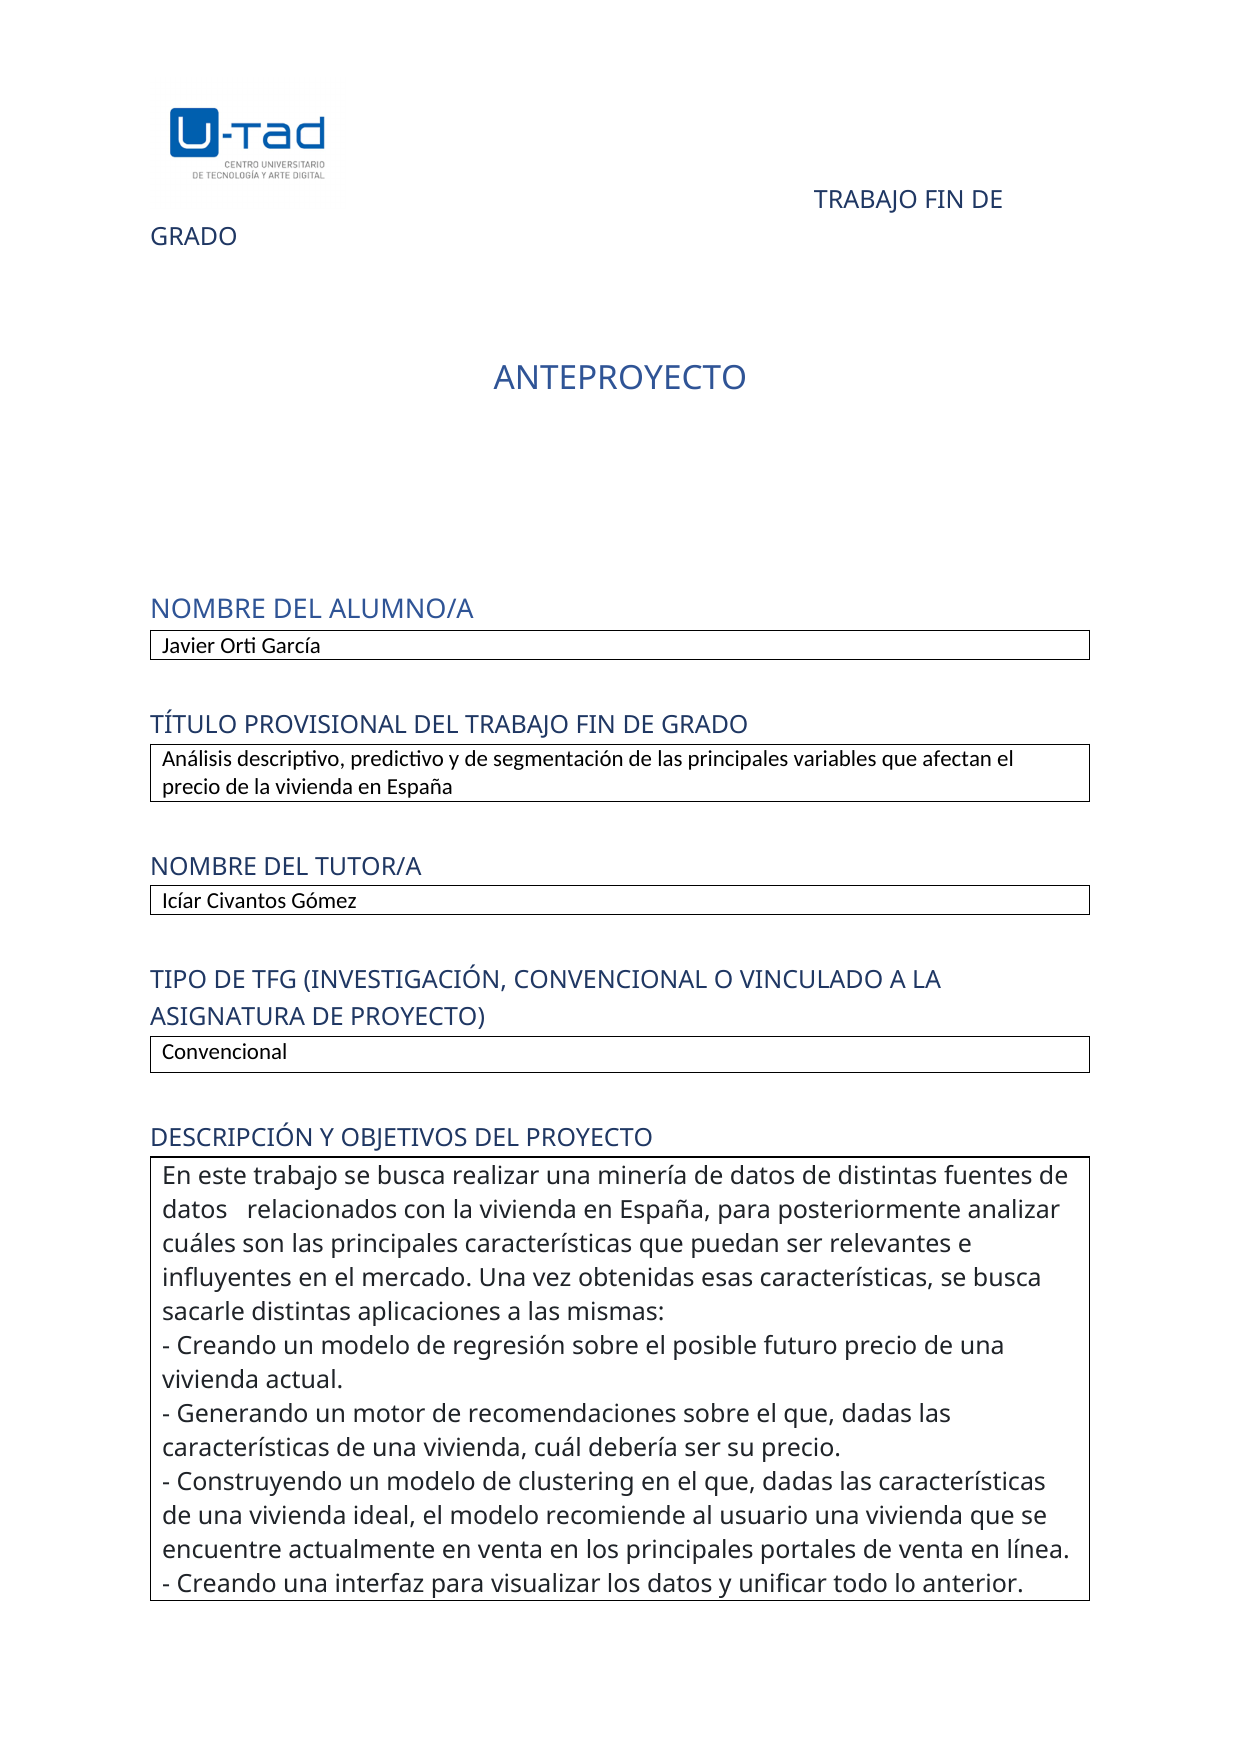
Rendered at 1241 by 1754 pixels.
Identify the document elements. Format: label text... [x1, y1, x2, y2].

table_header Análisis descriptivo, predictivo y de segmentación de las principales variables que afectan el precio de la vivienda en España [151, 745, 1089, 801]
table_header En este trabajo se busca realizar una minería de datos de distintas fuentes de datos relacionados con la vivienda en España, para posteriormente analizar cuáles son las principales características que puedan ser relevantes e influyentes en el mercado. Una vez obtenidas esas características, se busca sacarle distintas aplicaciones a las mismas: - Creando un modelo de regresión sobre el posible futuro precio de una vivienda actual. - Generando un motor de recomendaciones sobre el que, dadas las características de una vivienda, cuál debería ser su precio. - Construyendo un modelo de clustering en el que, dadas las características de una vivienda ideal, el modelo recomiende al usuario una vivienda que se encuentre actualmente en venta en los principales portales de venta en línea. - Creando una interfaz para visualizar los datos y unificar todo lo anterior. [151, 1158, 1089, 1600]
table_header Icíar Civantos Gómez [151, 886, 1089, 914]
table_header Javier Orti García [151, 631, 1089, 659]
subtitle TIPO DE TFG (INVESTIGACIÓN, CONVENCIONAL O VINCULADO A LA ASIGNATURA DE PROYECTO) [150, 962, 1090, 1033]
subtitle ANTEPROYECTO [150, 353, 1090, 399]
subtitle NOMBRE DEL ALUMNO/A [150, 590, 1090, 627]
subtitle NOMBRE DEL TUTOR/A [150, 848, 1090, 882]
subtitle TÍTULO PROVISIONAL DEL TRABAJO FIN DE GRADO [150, 707, 1090, 741]
subtitle DESCRIPCIÓN Y OBJETIVOS DEL PROYECTO [150, 1119, 1090, 1154]
table_header Convencional [151, 1037, 1089, 1072]
picture [150, 77, 346, 209]
